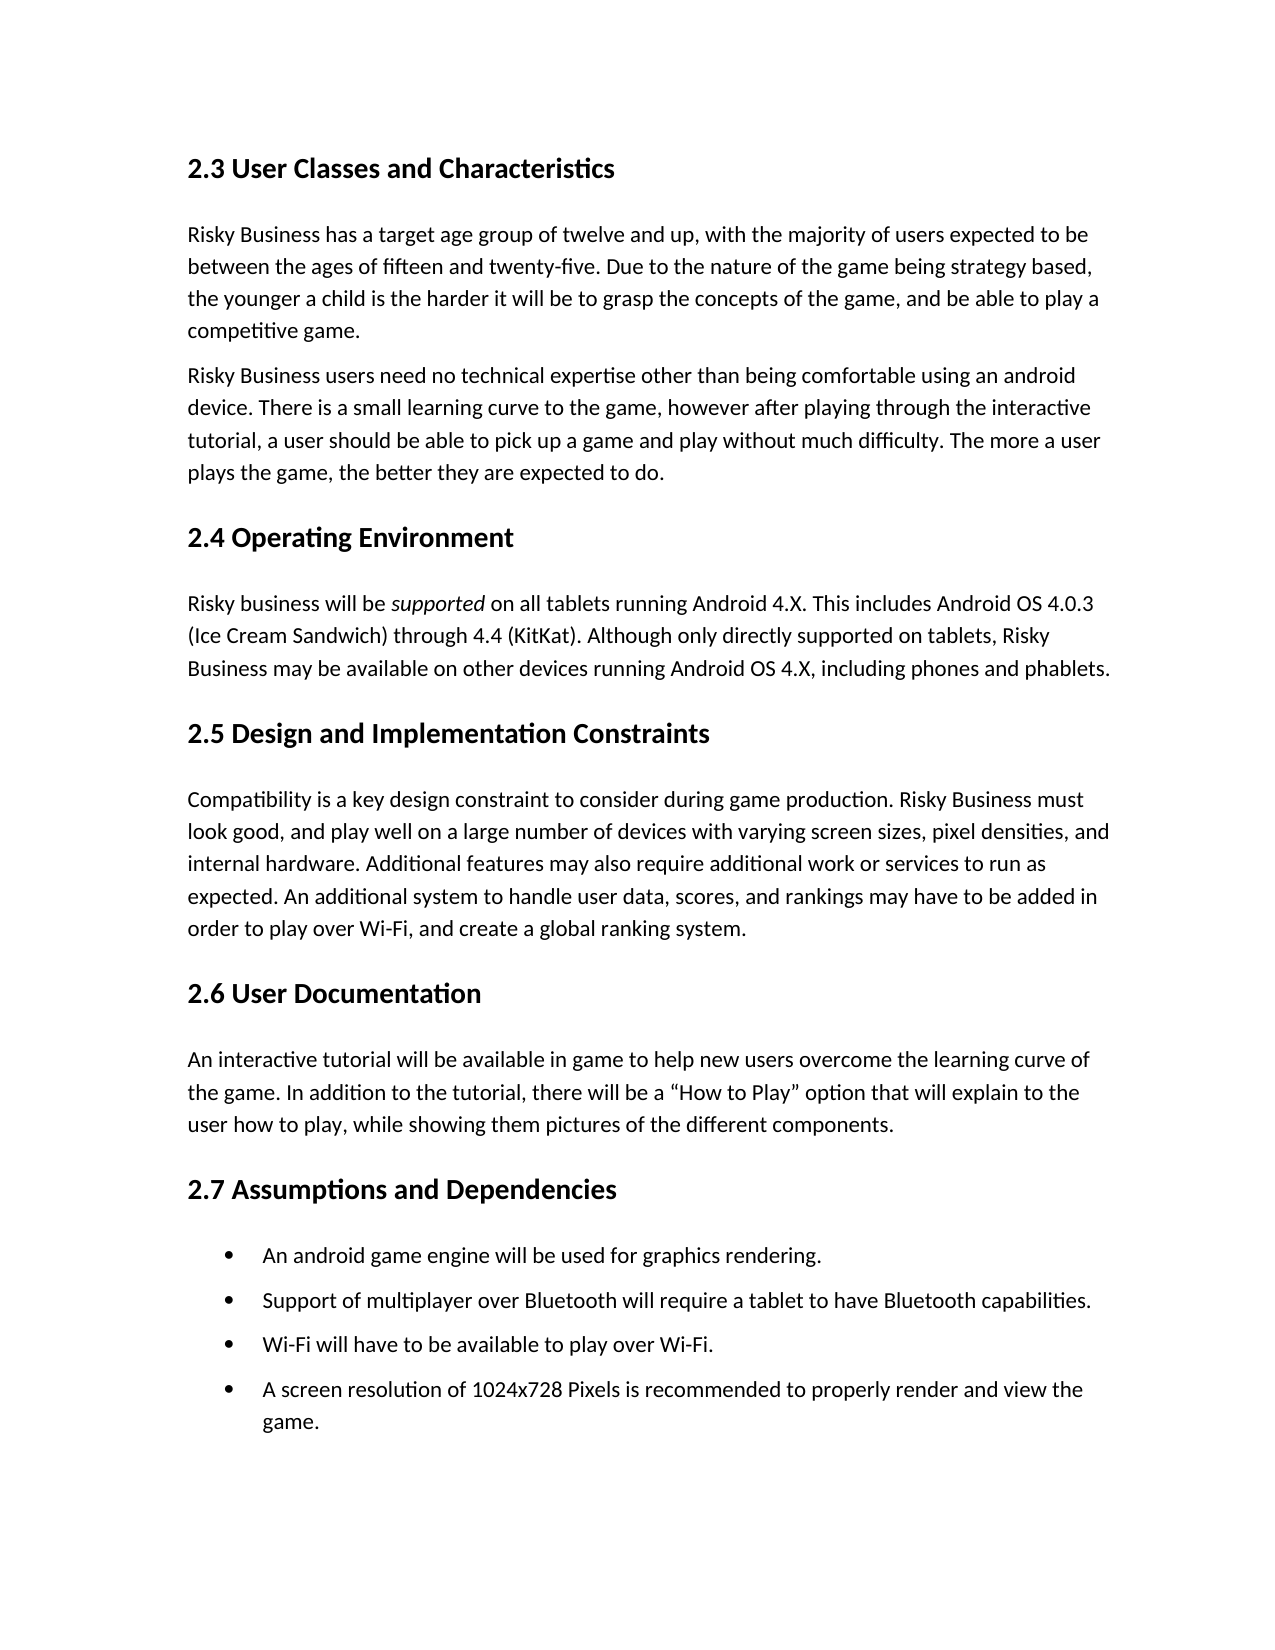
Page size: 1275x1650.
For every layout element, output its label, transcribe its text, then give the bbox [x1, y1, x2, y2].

text Risky Business users need no technical expertise other than being comfortable using an android device. There is a small learning curve to the game, however after playing through the interactive tutorial, a user should be able to pick up a game and play without much difficulty. The more a user plays the game, the better they are expected to do. [187, 361, 1125, 486]
text Risky business will be supported on all tablets running Android 4.X. This includes Android OS 4.0.3 (Ice Cream Sandwich) through 4.4 (KitKat). Although only directly supported on tablets, Risky Business may be available on other devices running Android OS 4.X, including phones and phablets. [187, 589, 1125, 682]
list Wi-Fi will have to be available to play over Wi-Fi. [225, 1331, 1125, 1359]
text Risky Business has a target age group of twelve and up, with the majority of users expected to be between the ages of fifteen and twenty-five. Due to the nature of the game being strategy based, the younger a child is the harder it will be to grasp the concepts of the game, and be able to play a competitive game. [187, 220, 1125, 345]
subtitle 2.5 Design and Implementation Constraints [150, 715, 1125, 751]
subtitle 2.6 User Documentation [150, 975, 1125, 1011]
text An interactive tutorial will be available in game to help new users overcome the learning curve of the game. In addition to the tutorial, there will be a “How to Play” option that will explain to the user how to play, while showing them pictures of the different components. [187, 1045, 1125, 1138]
subtitle 2.3 User Classes and Characteristics [150, 150, 1125, 186]
text Compatibility is a key design constraint to consider during game production. Risky Business must look good, and play well on a large number of devices with varying screen sizes, pixel densities, and internal hardware. Additional features may also require additional work or services to run as expected. An additional system to handle user data, scores, and rankings may have to be added in order to play over Wi-Fi, and create a global ranking system. [187, 785, 1125, 942]
list An android game engine will be used for graphics rendering. [225, 1241, 1125, 1269]
subtitle 2.4 Operating Environment [150, 519, 1125, 555]
list A screen resolution of 1024x728 Pixels is recommended to properly render and view the game. [225, 1375, 1125, 1436]
list Support of multiplayer over Bluetooth will require a tablet to have Bluetooth capabilities. [225, 1286, 1125, 1314]
subtitle 2.7 Assumptions and Dependencies [150, 1171, 1125, 1207]
